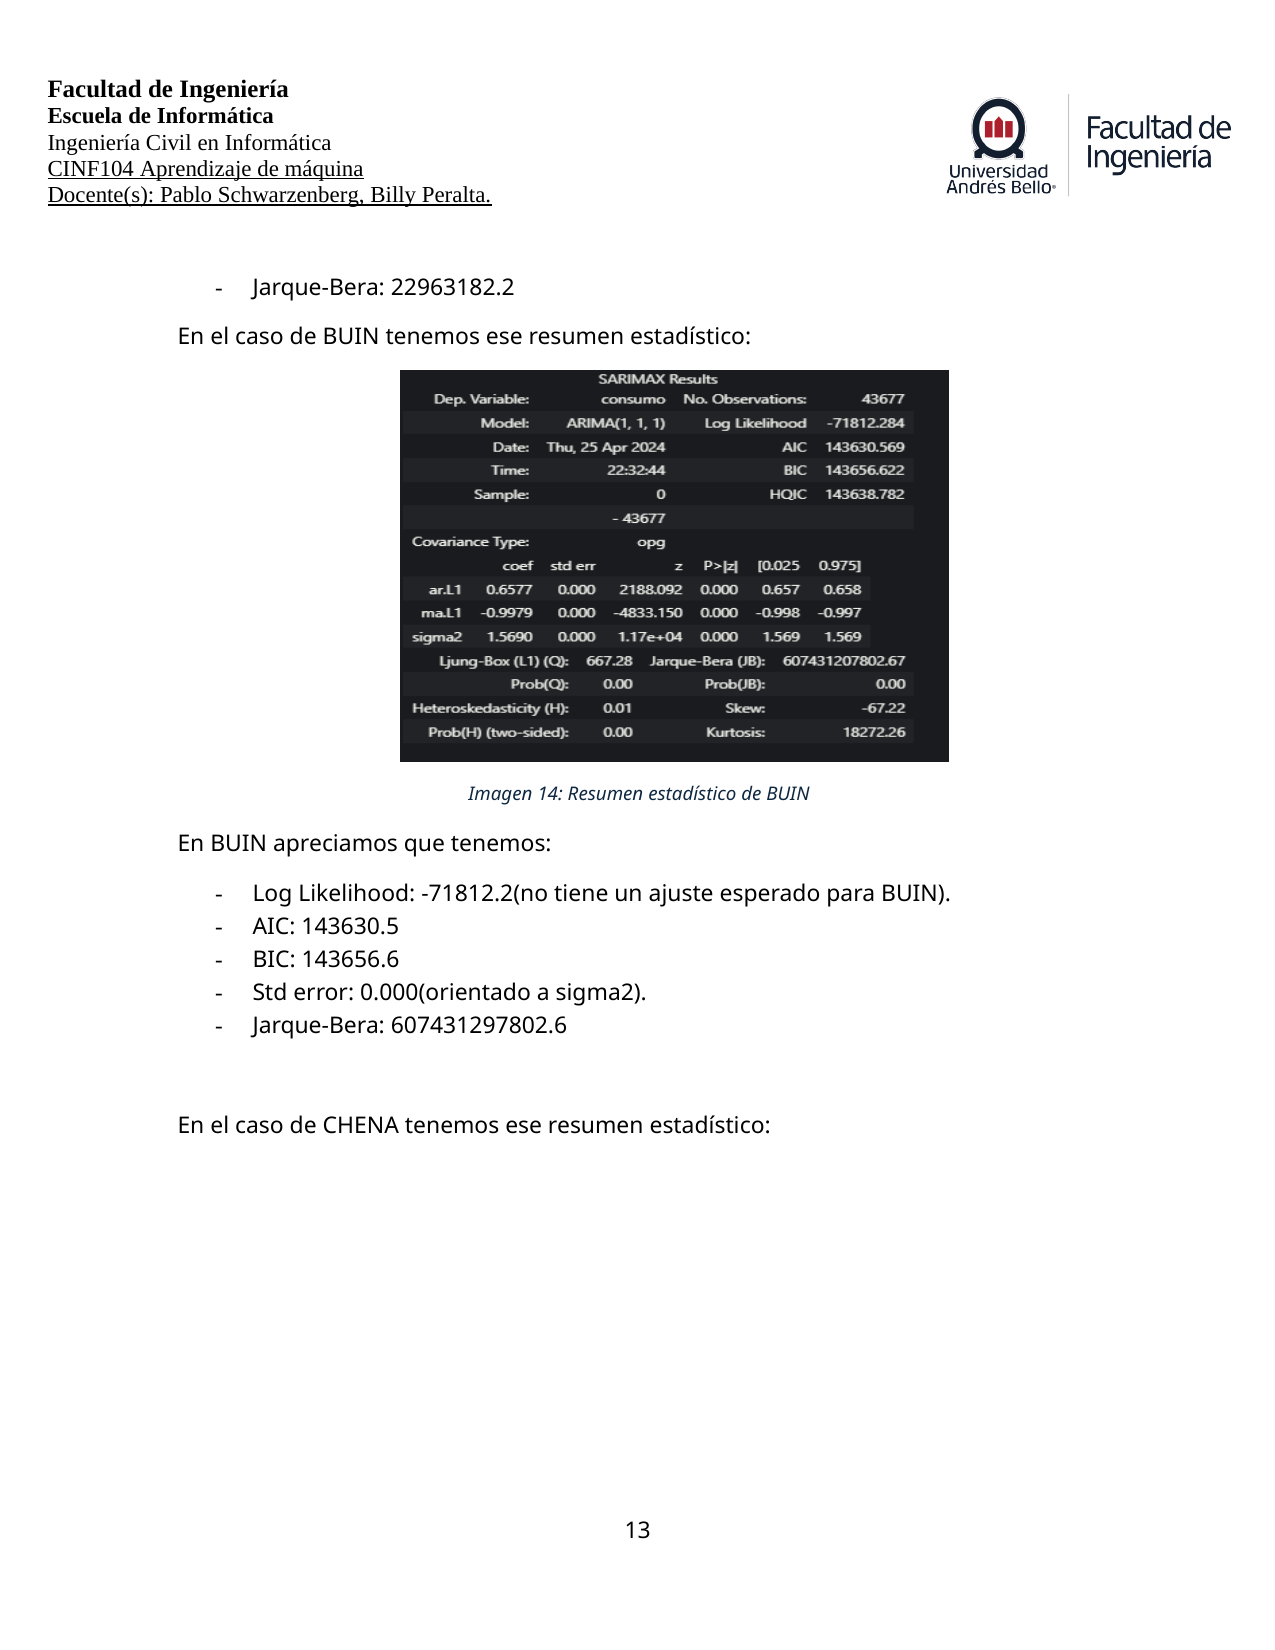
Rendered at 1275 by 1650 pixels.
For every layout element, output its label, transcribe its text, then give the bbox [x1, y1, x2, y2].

list Jarque-Bera: 22963182.2 [215, 270, 1098, 302]
picture [940, 75, 1239, 210]
text En BUIN apreciamos que tenemos: [177, 827, 1098, 858]
list Log Likelihood: -71812.2(no tiene un ajuste esperado para BUIN). [215, 877, 1098, 908]
list AIC: 143630.5 [215, 910, 1098, 941]
list Jarque-Bera: 607431297802.6 [215, 1009, 1098, 1040]
text En el caso de BUIN tenemos ese resumen estadístico: [177, 320, 1098, 351]
list BIC: 143656.6 [215, 943, 1098, 974]
list Std error: 0.000(orientado a sigma2). [215, 976, 1098, 1007]
picture [400, 370, 949, 762]
text En el caso de CHENA tenemos ese resumen estadístico: [177, 1109, 1098, 1140]
text Imagen 14: Resumen estadístico de BUIN [177, 780, 1098, 806]
